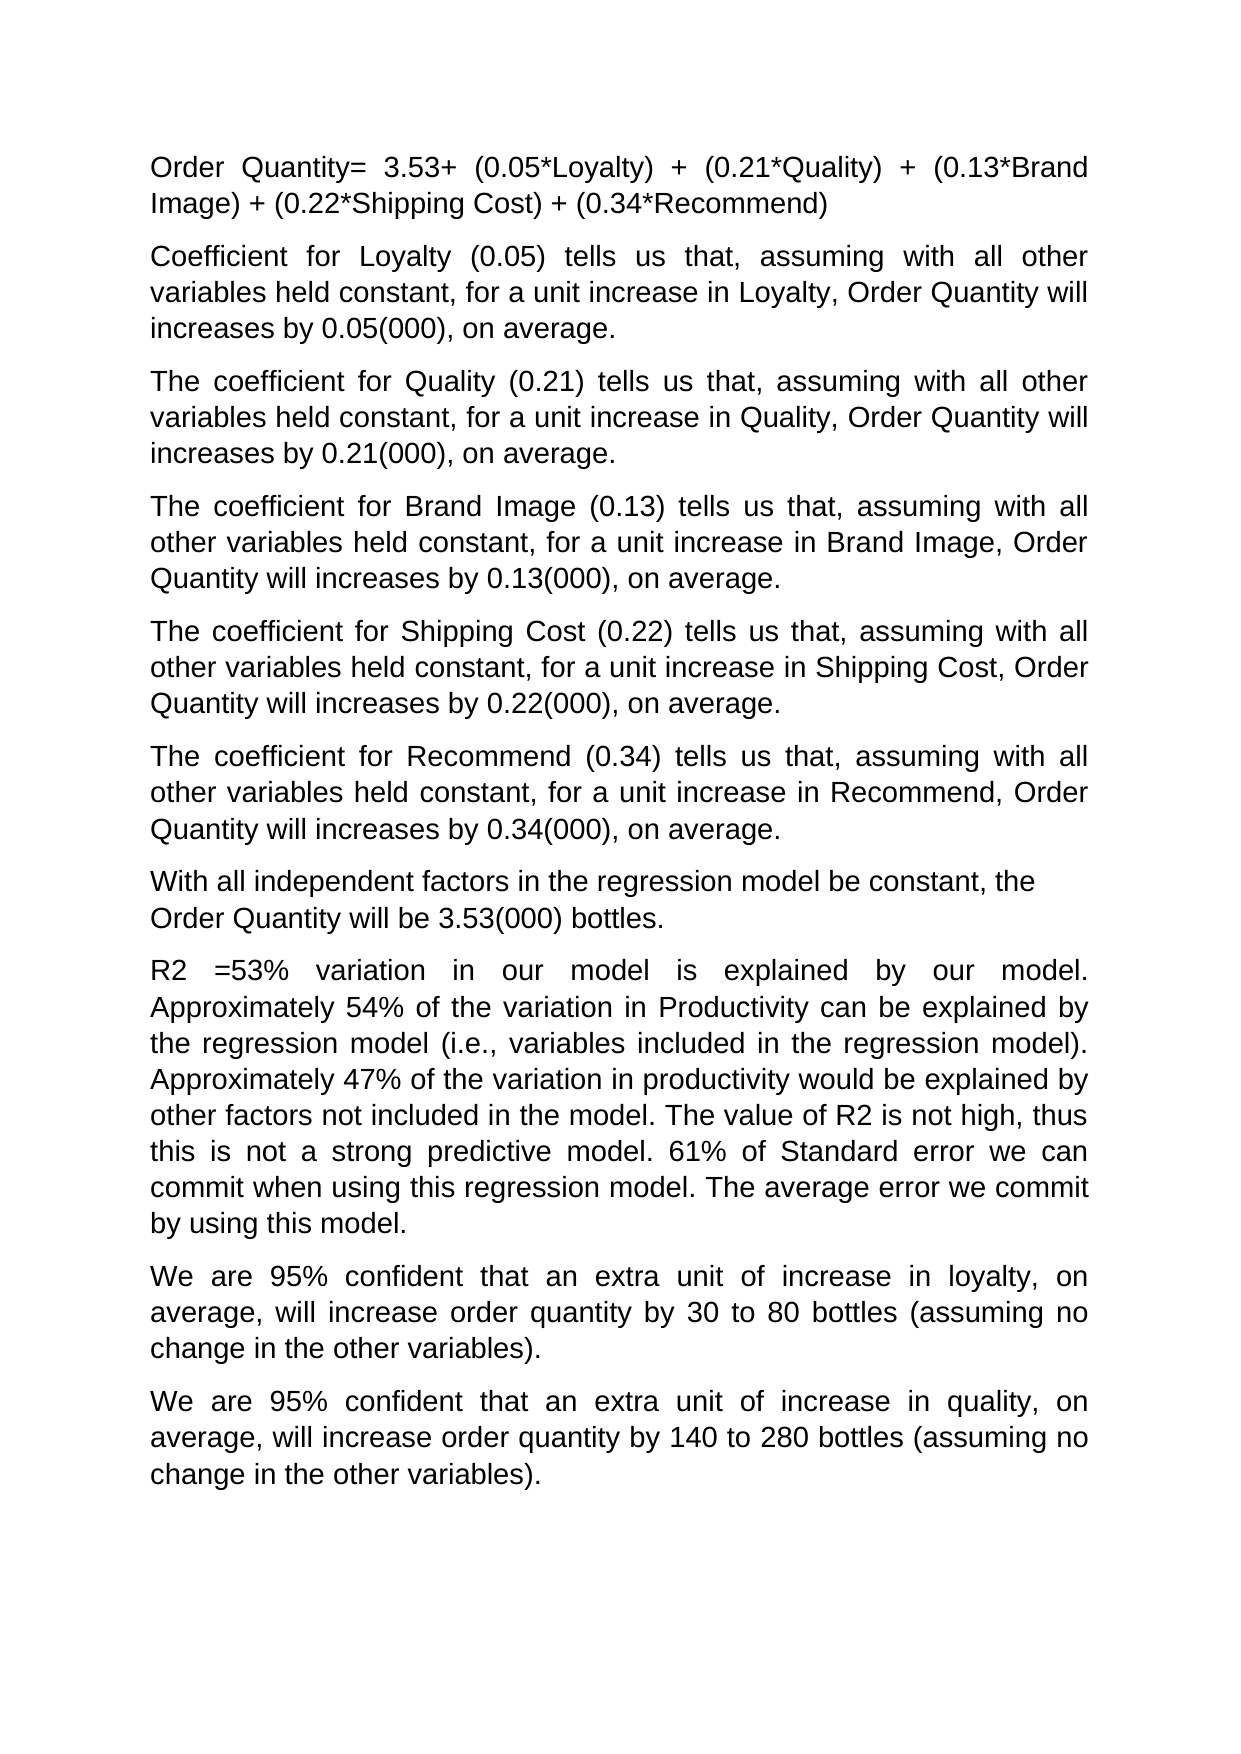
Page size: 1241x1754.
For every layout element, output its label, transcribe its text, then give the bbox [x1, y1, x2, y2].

text R2 =53% variation in our model is explained by our model. Approximately 54% of the variation in Productivity can be explained by the regression model (i.e., variables included in the regression model). Approximately 47% of the variation in productivity would be explained by other factors not included in the model. The value of R2 is not high, thus this is not a strong predictive model. 61% of Standard error we can commit when using this regression model. The average error we commit by using this model. [150, 953, 1090, 1240]
text The coefficient for Shipping Cost (0.22) tells us that, assuming with all other variables held constant, for a unit increase in Shipping Cost, Order Quantity will increases by 0.22(000), on average. [150, 614, 1090, 720]
text With all independent factors in the regression model be constant, the Order Quantity will be 3.53(000) bottles. [150, 864, 1090, 934]
text Coefficient for Loyalty (0.05) tells us that, assuming with all other variables held constant, for a unit increase in Loyalty, Order Quantity will increases by 0.05(000), on average. [150, 239, 1090, 345]
text The coefficient for Quality (0.21) tells us that, assuming with all other variables held constant, for a unit increase in Quality, Order Quantity will increases by 0.21(000), on average. [150, 364, 1090, 470]
text We are 95% confident that an extra unit of increase in quality, on average, will increase order quantity by 140 to 280 bottles (assuming no change in the other variables). [150, 1384, 1090, 1490]
text We are 95% confident that an extra unit of increase in loyalty, on average, will increase order quantity by 30 to 80 bottles (assuming no change in the other variables). [150, 1259, 1090, 1365]
text The coefficient for Brand Image (0.13) tells us that, assuming with all other variables held constant, for a unit increase in Brand Image, Order Quantity will increases by 0.13(000), on average. [150, 489, 1090, 595]
text The coefficient for Recommend (0.34) tells us that, assuming with all other variables held constant, for a unit increase in Recommend, Order Quantity will increases by 0.34(000), on average. [150, 739, 1090, 845]
text Order Quantity= 3.53+ (0.05*Loyalty) + (0.21*Quality) + (0.13*Brand Image) + (0.22*Shipping Cost) + (0.34*Recommend) [150, 150, 1090, 220]
